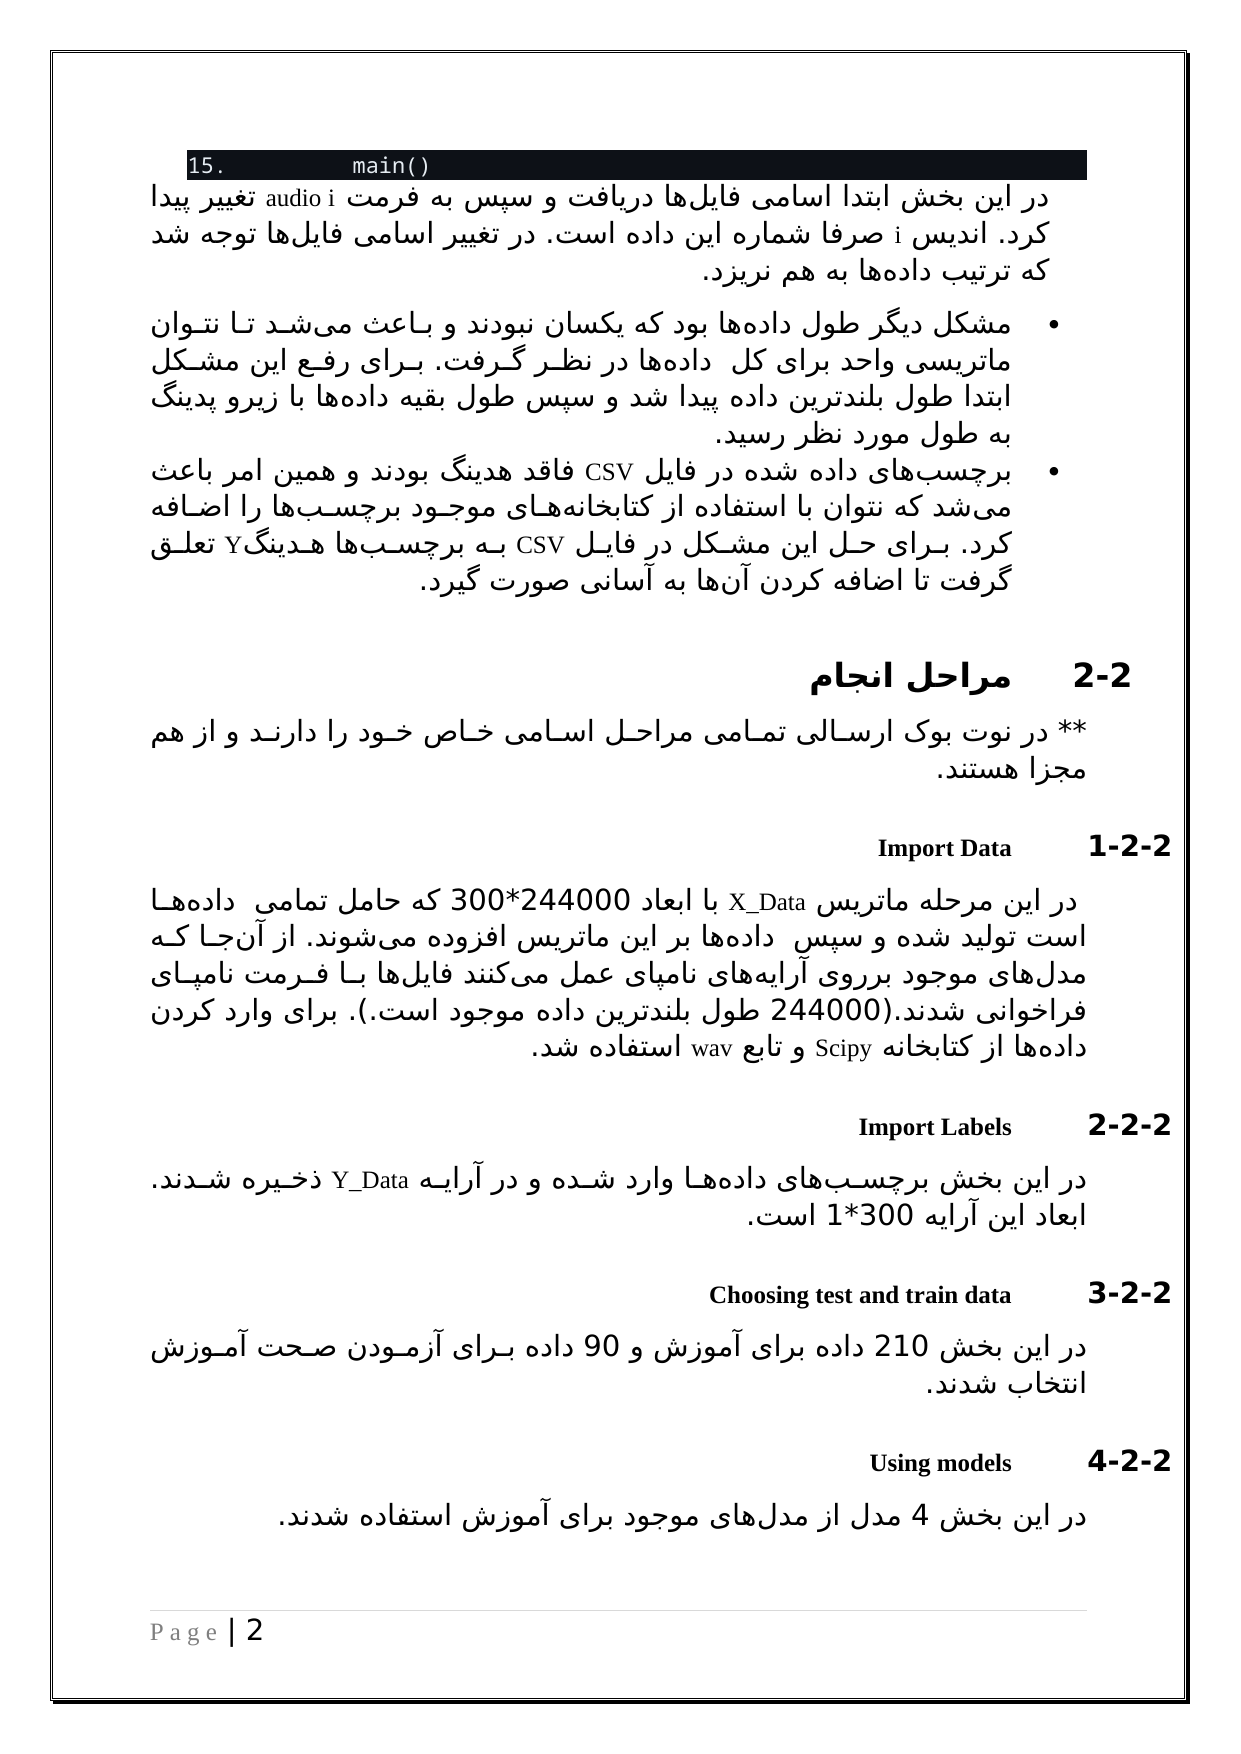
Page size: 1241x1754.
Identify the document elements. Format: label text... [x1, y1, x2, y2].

text در این بخش 4 مدل از مدل‌های موجود برای آموزش استفاده شدند. [150, 1498, 1087, 1532]
text در این مرحله ماتریس X_Data با ابعاد 244000*300 که حامل تمامی داد‌ه‌ها است تولید شده و سپس داده‌ها بر این ماتریس افزوده می‌شوند. از آن‌جا که مدل‌های موجود برروی آرایه‌های نامپای عمل می‌کنند فایل‌ها با فرمت نامپای فراخوانی شدند.(244000 طول بلندترین داده‌ موجود است.). برای وارد کردن داده‌ها از کتابخانه Scipy و تابع wav استفاده شد. [150, 883, 1087, 1063]
subtitle Choosing test and train data [150, 1276, 1087, 1310]
subtitle مراحل انجام [150, 656, 1072, 695]
list main() [187, 150, 1087, 180]
list مشکل دیگر طول داده‌ها بود که یکسان نبودند و باعث می‌شد تا نتوان ماتریسی واحد برای کل داده‌ها در نظر گرفت. برای رفع این مشکل ابتدا طول بلندترین داده‌ پیدا شد و سپس طول بقیه داده‌ها با زیرو پدینگ به طول مورد نظر رسید. [150, 306, 1049, 450]
text در این بخش 210 داده برای آموزش و 90 داده برای آزمودن صحت آموزش انتخاب شدند. [150, 1329, 1087, 1400]
text در این بخش ابتدا اسامی فایل‌ها دریافت و سپس به فرمت audio i تغییر پیدا کرد. اندیس i صرفا شماره این داده است. در تغییر اسامی فایل‌ها توجه شد که ترتیب داده‌ها به هم نریزد. [150, 180, 1049, 287]
text ** در نوت بوک ارسالی تمامی مراحل اسامی خاص خود را دارند و از هم مجزا هستند. [150, 714, 1087, 785]
subtitle Import Data [150, 829, 1087, 863]
text در این بخش برچسب‌های داده‌ها وارد شده و در آرایه Y_Data ذخیره شدند. ابعاد این آرایه 300*1 است. [150, 1161, 1087, 1232]
list برچسب‌های داده شده در فایل CSV فاقد هدینگ بودند و همین امر باعث می‌شد که نتوان با استفاده از کتابخانه‌های موجود برچسب‌ها را اضافه کرد. برای حل این مشکل در فایل CSV به برچسب‌ها هدینگY تعلق گرفت تا اضافه کردن آن‌ها به‌ آسانی صورت گیرد. [150, 453, 1049, 597]
subtitle Using models [150, 1444, 1087, 1478]
subtitle Import Labels [150, 1108, 1087, 1142]
